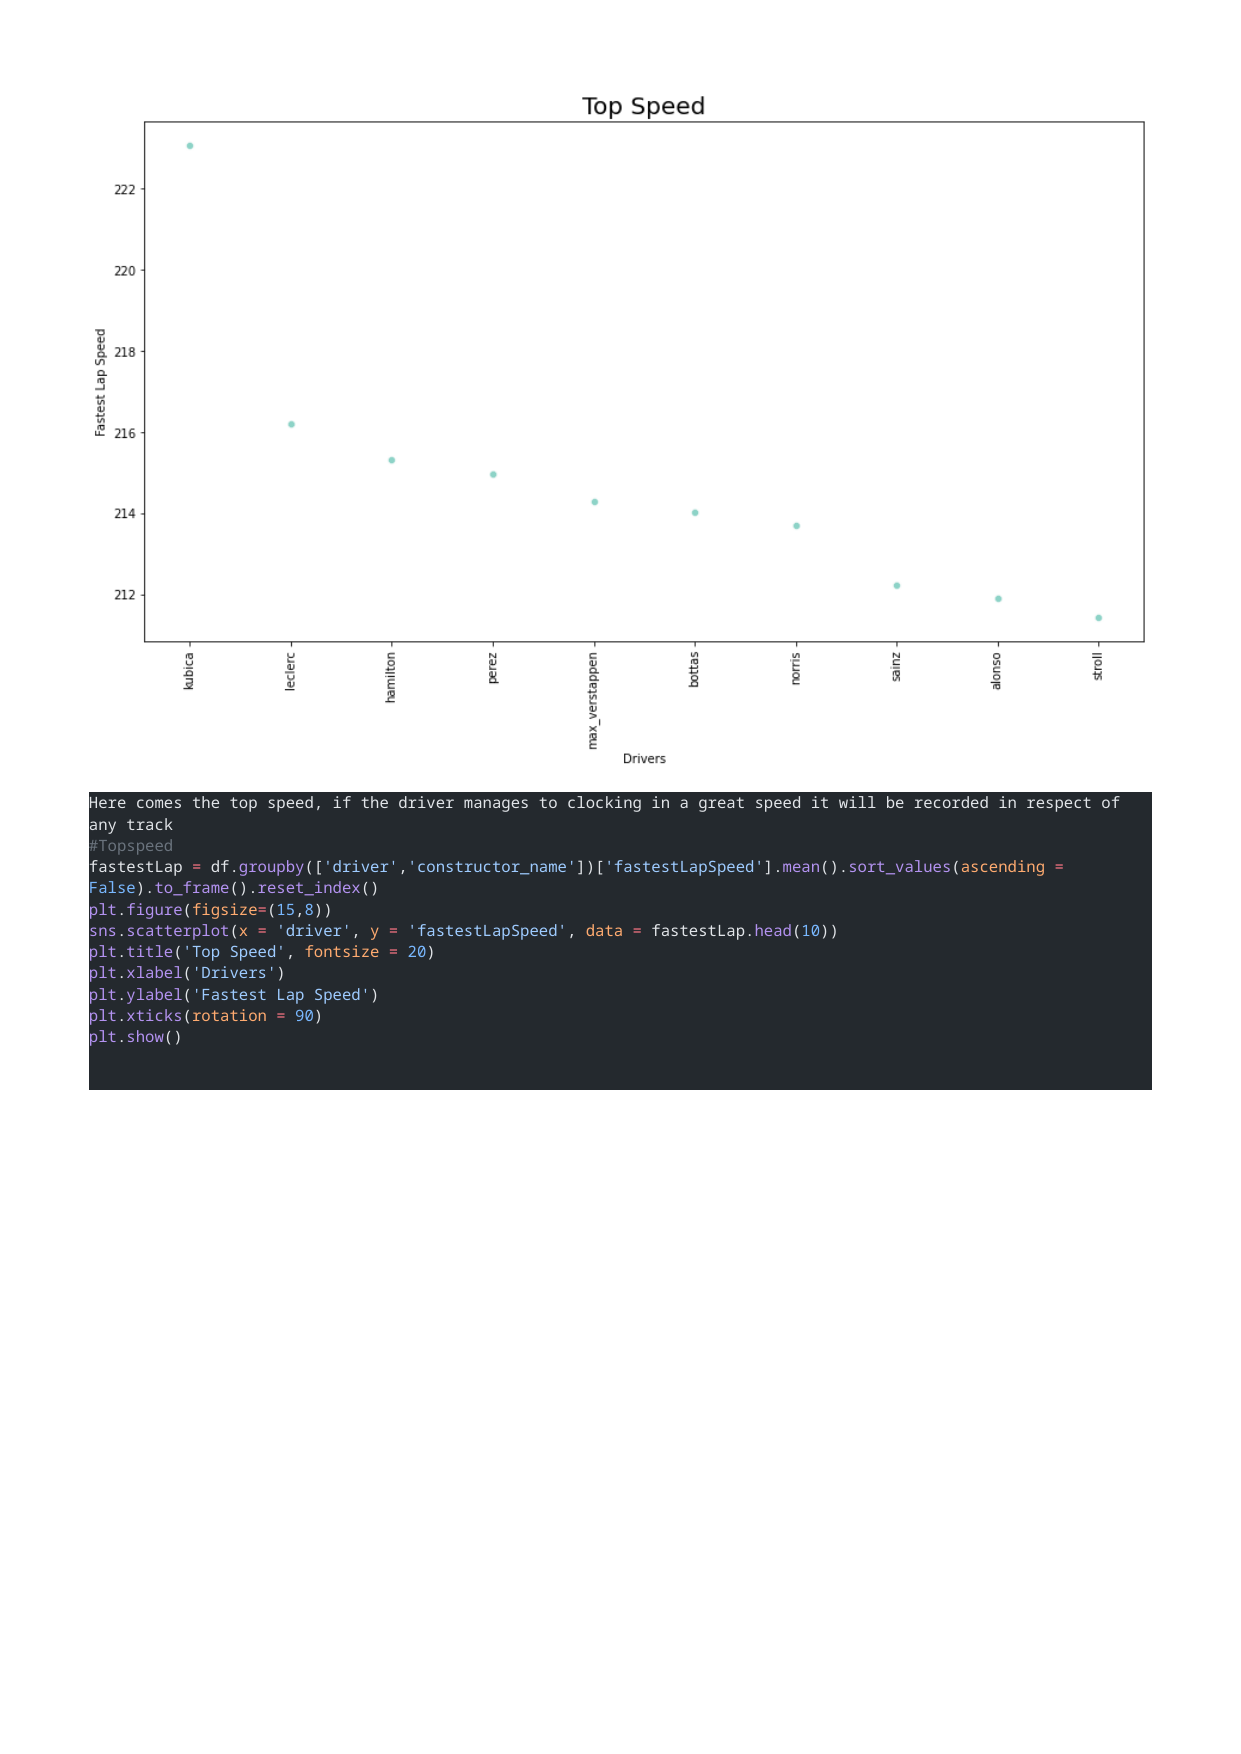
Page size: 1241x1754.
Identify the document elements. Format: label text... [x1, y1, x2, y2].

text #Topspeed [89, 835, 1152, 856]
text plt.figure(figsize=(15,8)) [89, 898, 1152, 920]
text plt.xticks(rotation = 90) [89, 1005, 1152, 1026]
text plt.xlabel('Drivers') [89, 962, 1152, 983]
text plt.show() [89, 1026, 1152, 1047]
text sns.scatterplot(x = 'driver', y = 'fastestLapSpeed', data = fastestLap.head(10)) [89, 920, 1152, 941]
text Here comes the top speed, if the driver manages to clocking in a great speed it will be recorded in respect of any track [89, 792, 1152, 835]
picture [88, 88, 1152, 774]
text plt.ylabel('Fastest Lap Speed') [89, 983, 1152, 1005]
text fastestLap = df.groupby(['driver','constructor_name'])['fastestLapSpeed'].mean().sort_values(ascending = False).to_frame().reset_index() [89, 856, 1152, 898]
text plt.title('Top Speed', fontsize = 20) [89, 941, 1152, 962]
